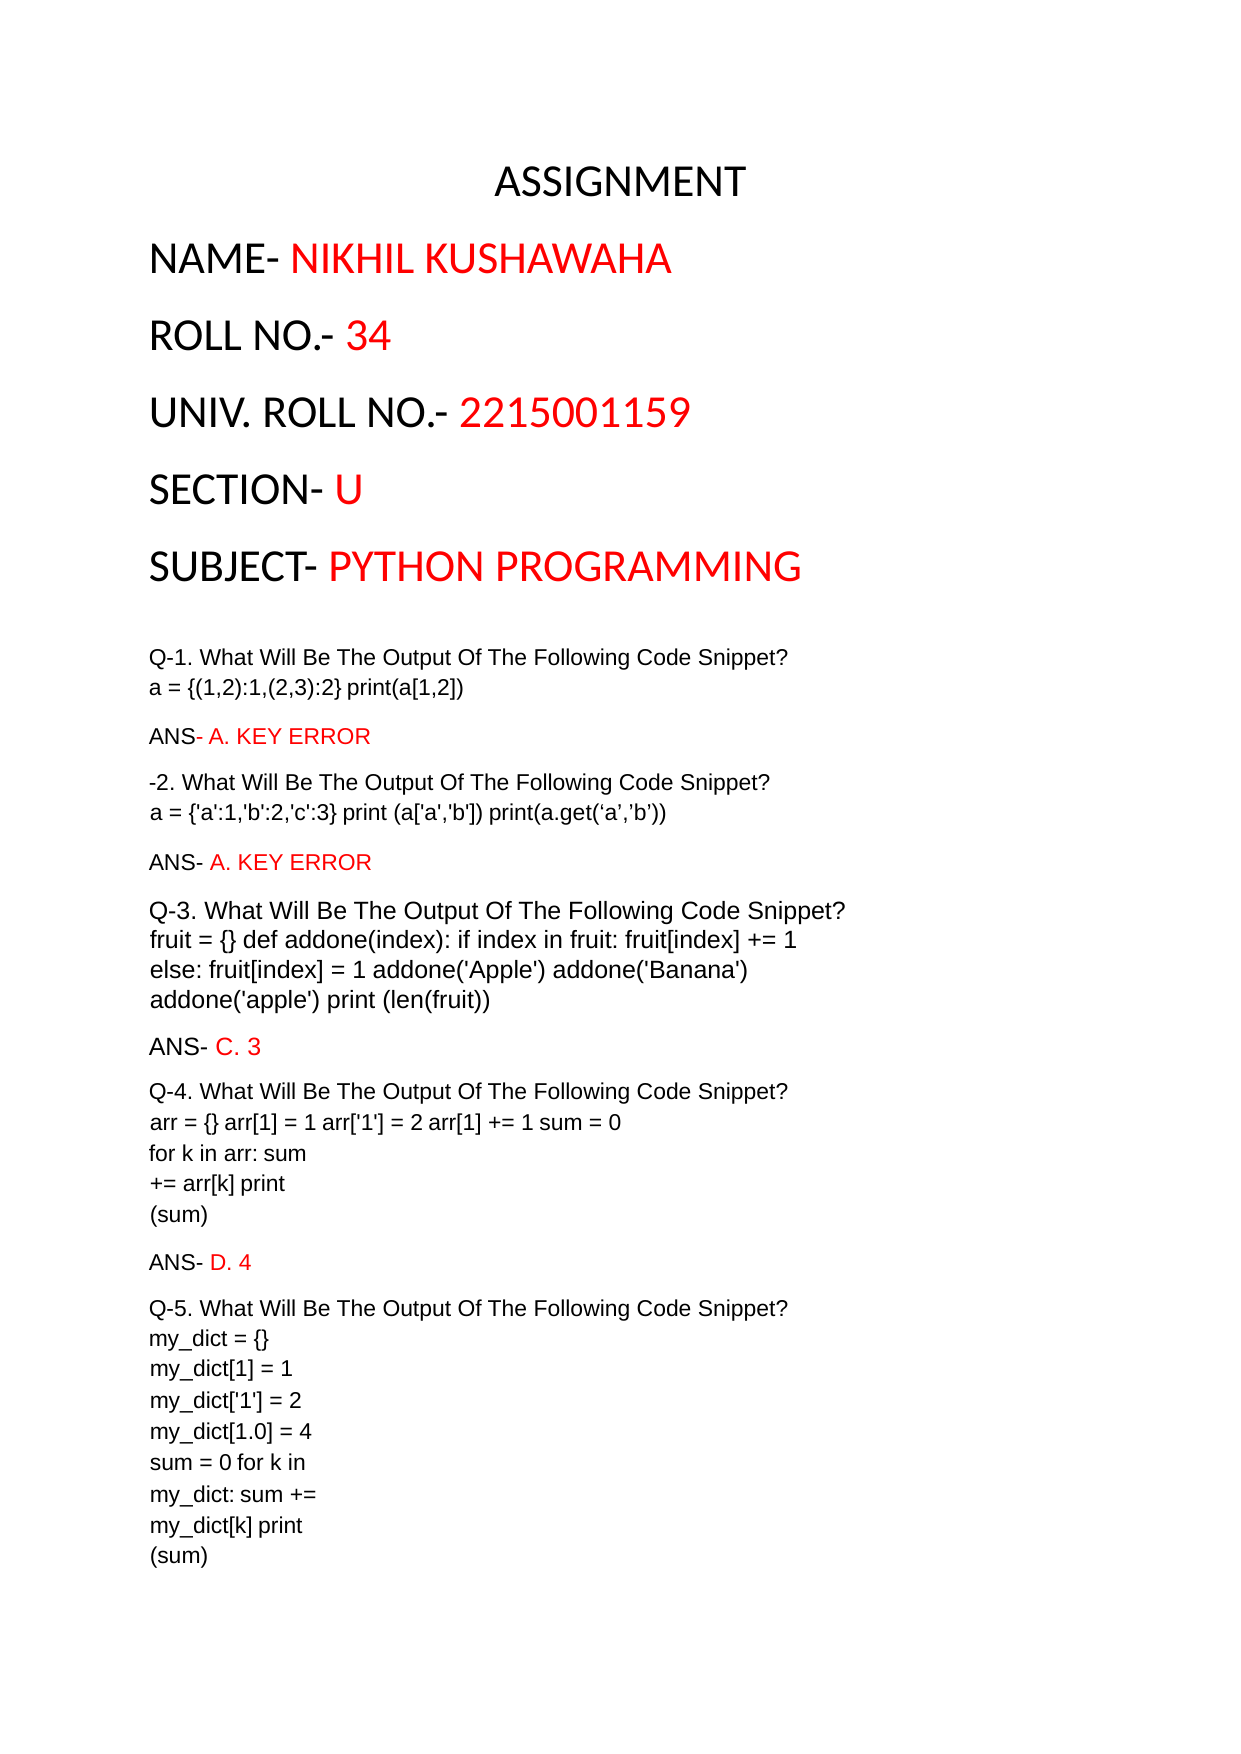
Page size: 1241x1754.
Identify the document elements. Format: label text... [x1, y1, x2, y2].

text ANS- C. 3 [148, 1032, 923, 1061]
text -2. What Will Be The Output Of The Following Code Snippet? a = {'a':1,'b':2,'c':3} print (a['a','b']) print(a.get(‘a’,’b’)) [148, 768, 772, 826]
subtitle ANS- A. KEY ERROR [148, 849, 1090, 875]
text ASSIGNMENT [494, 152, 1090, 208]
text SECTION- U [148, 460, 1090, 516]
text ROLL NO.- 34 [148, 306, 1090, 362]
text a = {(1,2):1,(2,3):2} print(a[1,2]) [148, 674, 466, 701]
text SUBJECT- PYTHON PROGRAMMING [148, 537, 1090, 593]
text for k in arr: sum += arr[k] print (sum) [148, 1140, 308, 1227]
text UNIV. ROLL NO.- 2215001159 [148, 383, 1090, 439]
text Q-5. What Will Be The Output Of The Following Code Snippet? [148, 1295, 792, 1321]
text Q-1. What Will Be The Output Of The Following Code Snippet? [148, 644, 792, 671]
text Q-3. What Will Be The Output Of The Following Code Snippet? fruit = {} def addone(index): if index in fruit: fruit[index] += 1 else: fruit[index] = 1 addone('Apple') addone('Banana') addone('apple') print (len(fruit)) [148, 896, 849, 1014]
text my_dict = {} my_dict[1] = 1 my_dict['1'] = 2 my_dict[1.0] = 4 sum = 0 for k in my_dict: sum += my_dict[k] print (sum) [148, 1325, 336, 1569]
text ANS- D. 4 [148, 1249, 792, 1275]
subtitle ANS- A. KEY ERROR [148, 723, 1090, 749]
text Q-4. What Will Be The Output Of The Following Code Snippet? arr = {} arr[1] = 1 arr['1'] = 2 arr[1] += 1 sum = 0 [148, 1078, 792, 1136]
text NAME- NIKHIL KUSHAWAHA [148, 229, 1090, 284]
